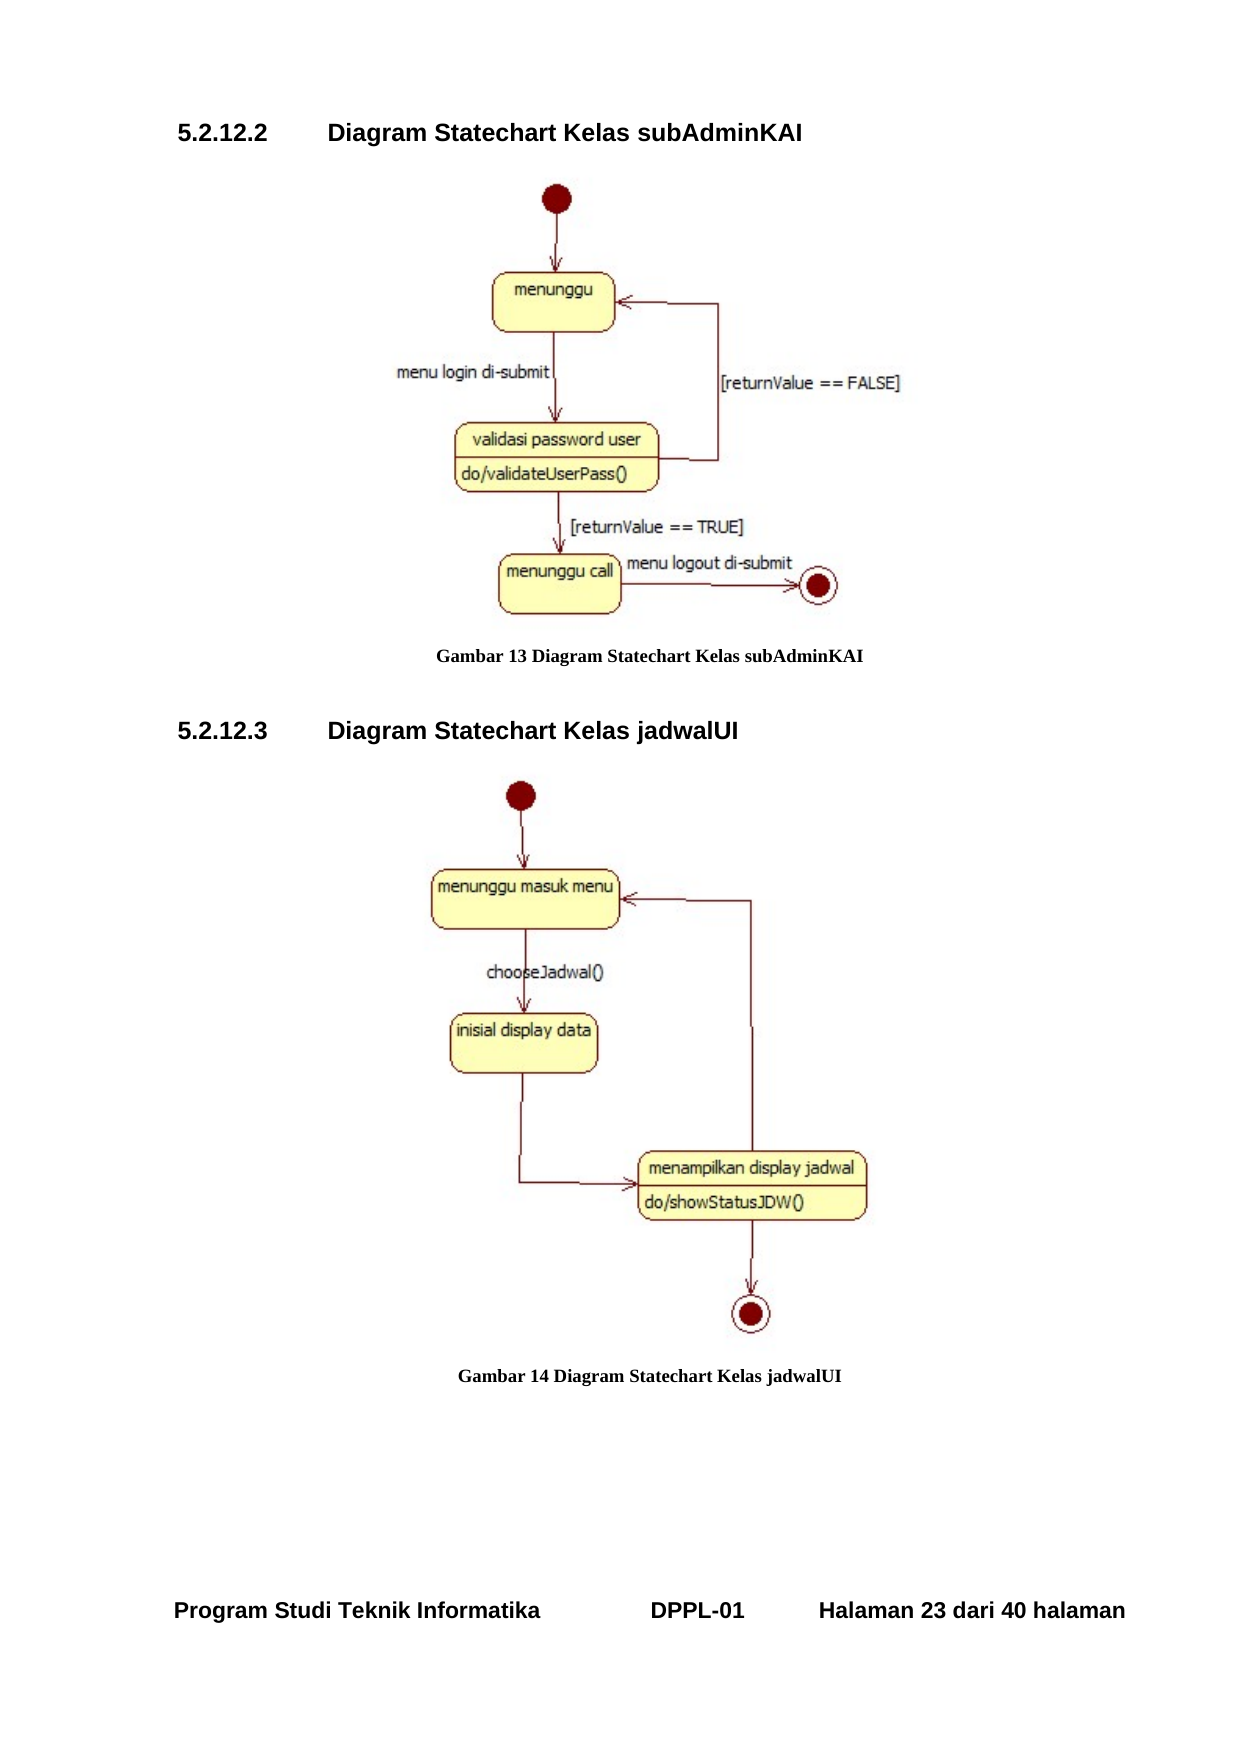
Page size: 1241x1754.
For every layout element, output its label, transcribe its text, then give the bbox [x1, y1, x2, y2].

picture [400, 751, 899, 1365]
picture [367, 153, 932, 646]
text Gambar 13 Diagram Statechart Kelas subAdminKAI [177, 645, 1122, 667]
subtitle Diagram Statechart Kelas subAdminKAI [177, 118, 1122, 147]
subtitle Diagram Statechart Kelas jadwalUI [177, 716, 1122, 745]
text Gambar 14 Diagram Statechart Kelas jadwalUI [177, 1365, 1122, 1387]
